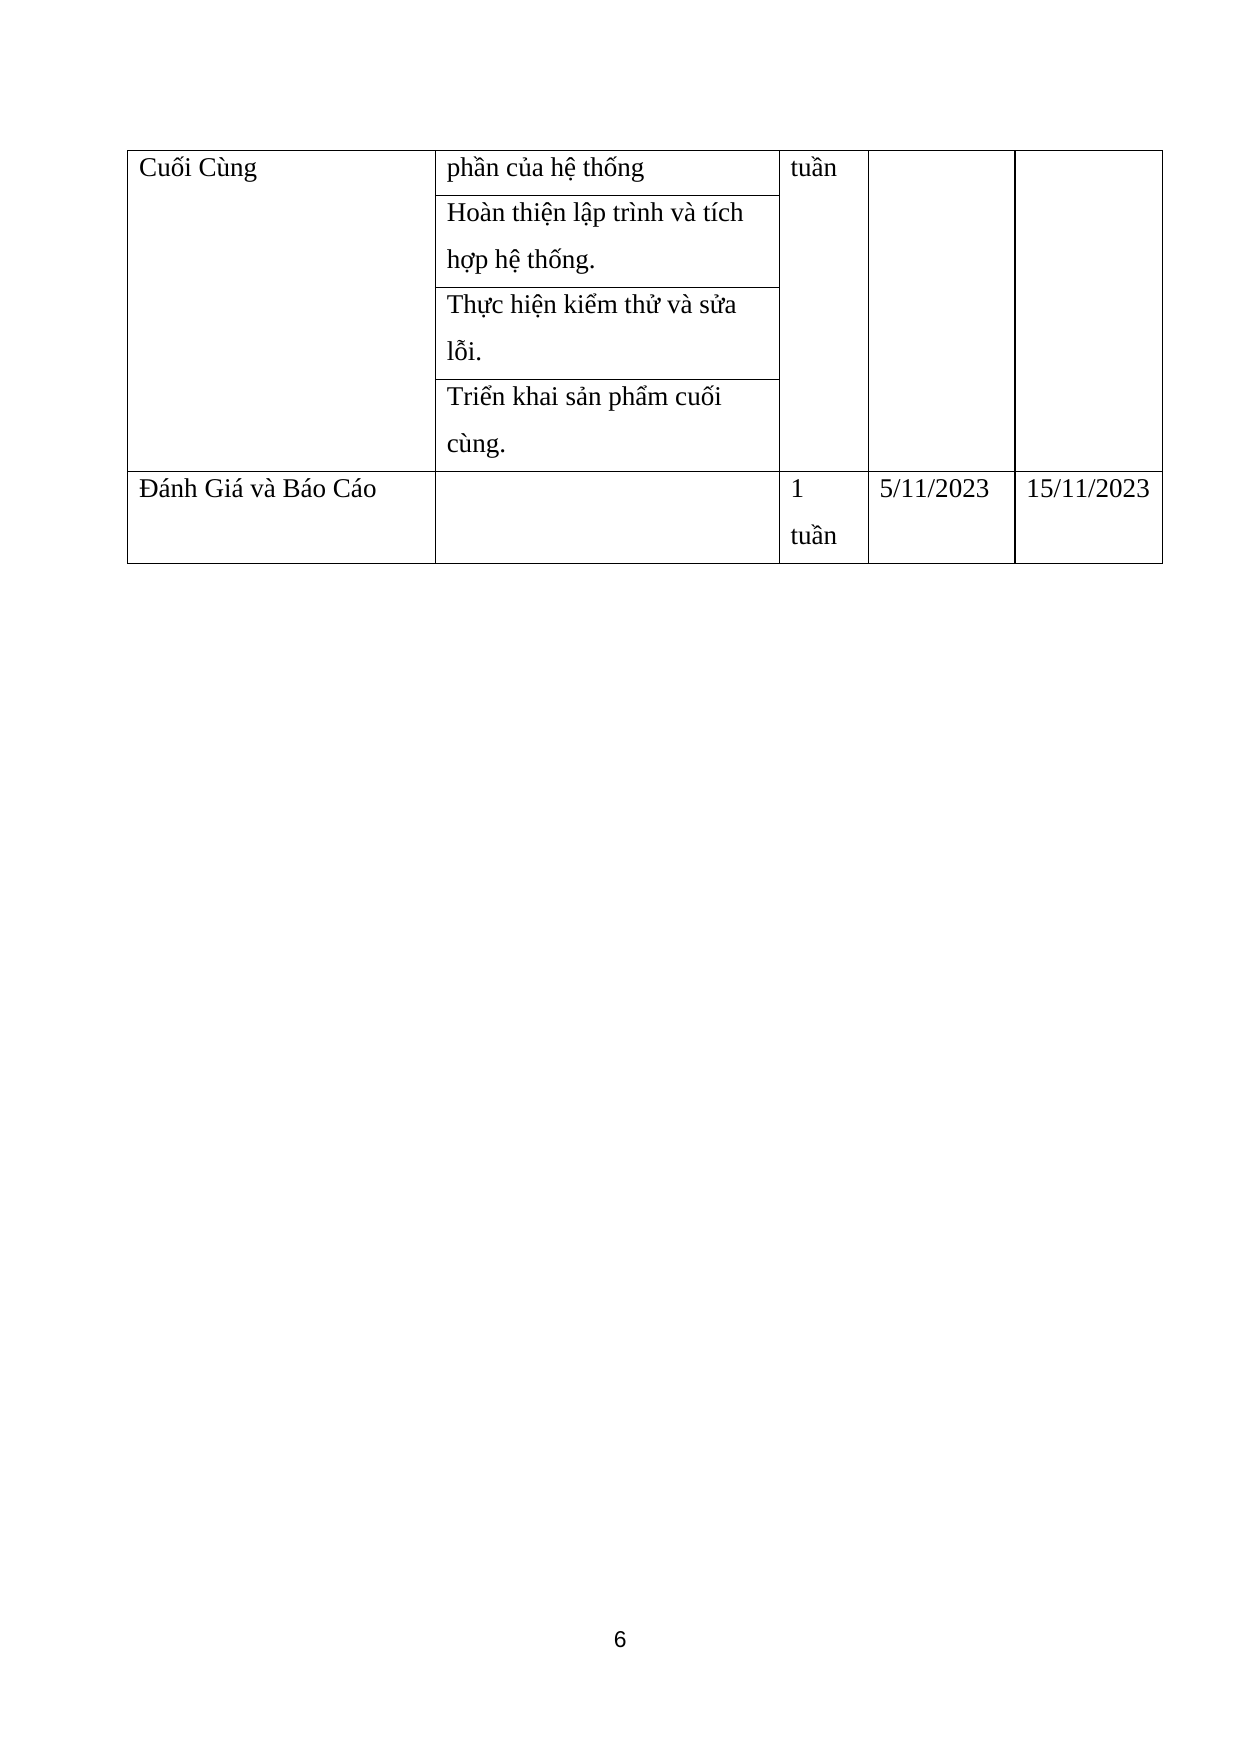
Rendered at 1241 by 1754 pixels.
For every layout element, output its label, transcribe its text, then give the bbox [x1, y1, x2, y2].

table_cell Thực hiện kiểm thử và sửa lỗi. [436, 288, 779, 379]
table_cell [436, 151, 779, 195]
table_cell Triển khai sản phẩm cuối cùng. [436, 380, 779, 471]
table_cell Hoàn thiện lập trình và tích hợp hệ thống. [436, 196, 779, 287]
table_cell 5/11/2023 [869, 472, 1014, 563]
table_cell Đánh Giá và Báo Cáo [128, 472, 435, 563]
table_cell 1 tuần [780, 472, 868, 563]
table_cell [436, 472, 779, 563]
table_cell 15/11/2023 [1016, 472, 1162, 563]
